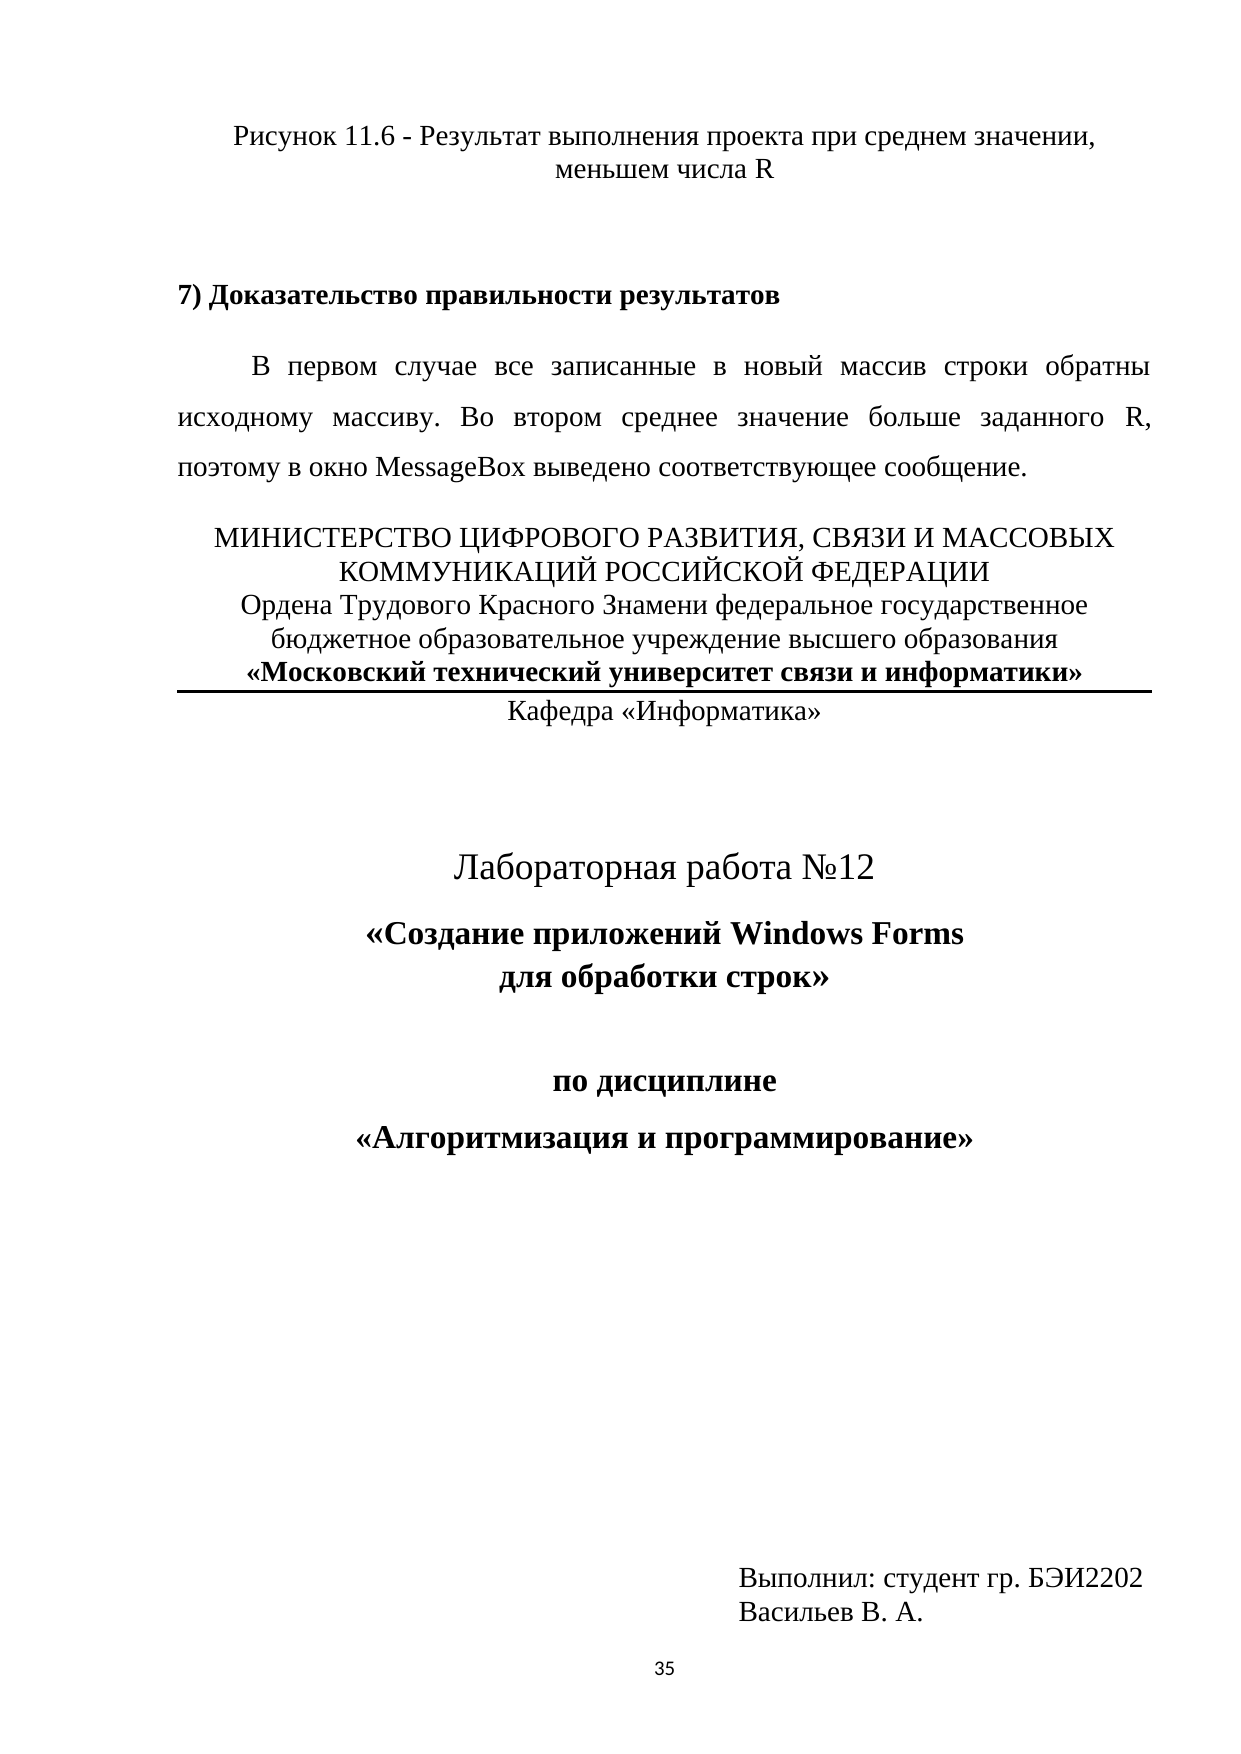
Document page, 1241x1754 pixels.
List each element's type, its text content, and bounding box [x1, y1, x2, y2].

text Ордена Трудового Красного Знамени федеральное государственное бюджетное образовательное учреждение высшего образования [177, 587, 1152, 654]
text для обработки строк» [177, 952, 1152, 996]
text Выполнил: студент гр. БЭИ2202 [177, 1560, 1152, 1594]
text «Алгоритмизация и программирование» [177, 1118, 1152, 1156]
text по дисциплине [177, 1060, 1152, 1098]
text Кафедра «Информатика» [177, 693, 1152, 727]
text Рисунок 11.6 - Результат выполнения проекта при среднем значении, меньшем числа R [177, 118, 1152, 185]
text В первом случае все записанные в новый массив строки обратны исходному массиву. Во втором среднее значение больше заданного R, поэтому в окно MessageBox выведено соответствующее сообщение. [177, 348, 1152, 482]
text Васильев В. А. [177, 1594, 1152, 1627]
text 7) Доказательство правильности результатов [177, 277, 1152, 311]
subtitle Лабораторная работа №12 [177, 844, 1152, 888]
text МИНИСТЕРСТВО ЦИФРОВОГО РАЗВИТИЯ, СВЯЗИ И МАССОВЫХ КОММУНИКАЦИЙ РОССИЙСКОЙ ФЕДЕРАЦИИ [177, 520, 1152, 587]
text «Московский технический университет связи и информатики» [177, 654, 1152, 690]
text «Создание приложений Windows Forms [177, 909, 1152, 952]
